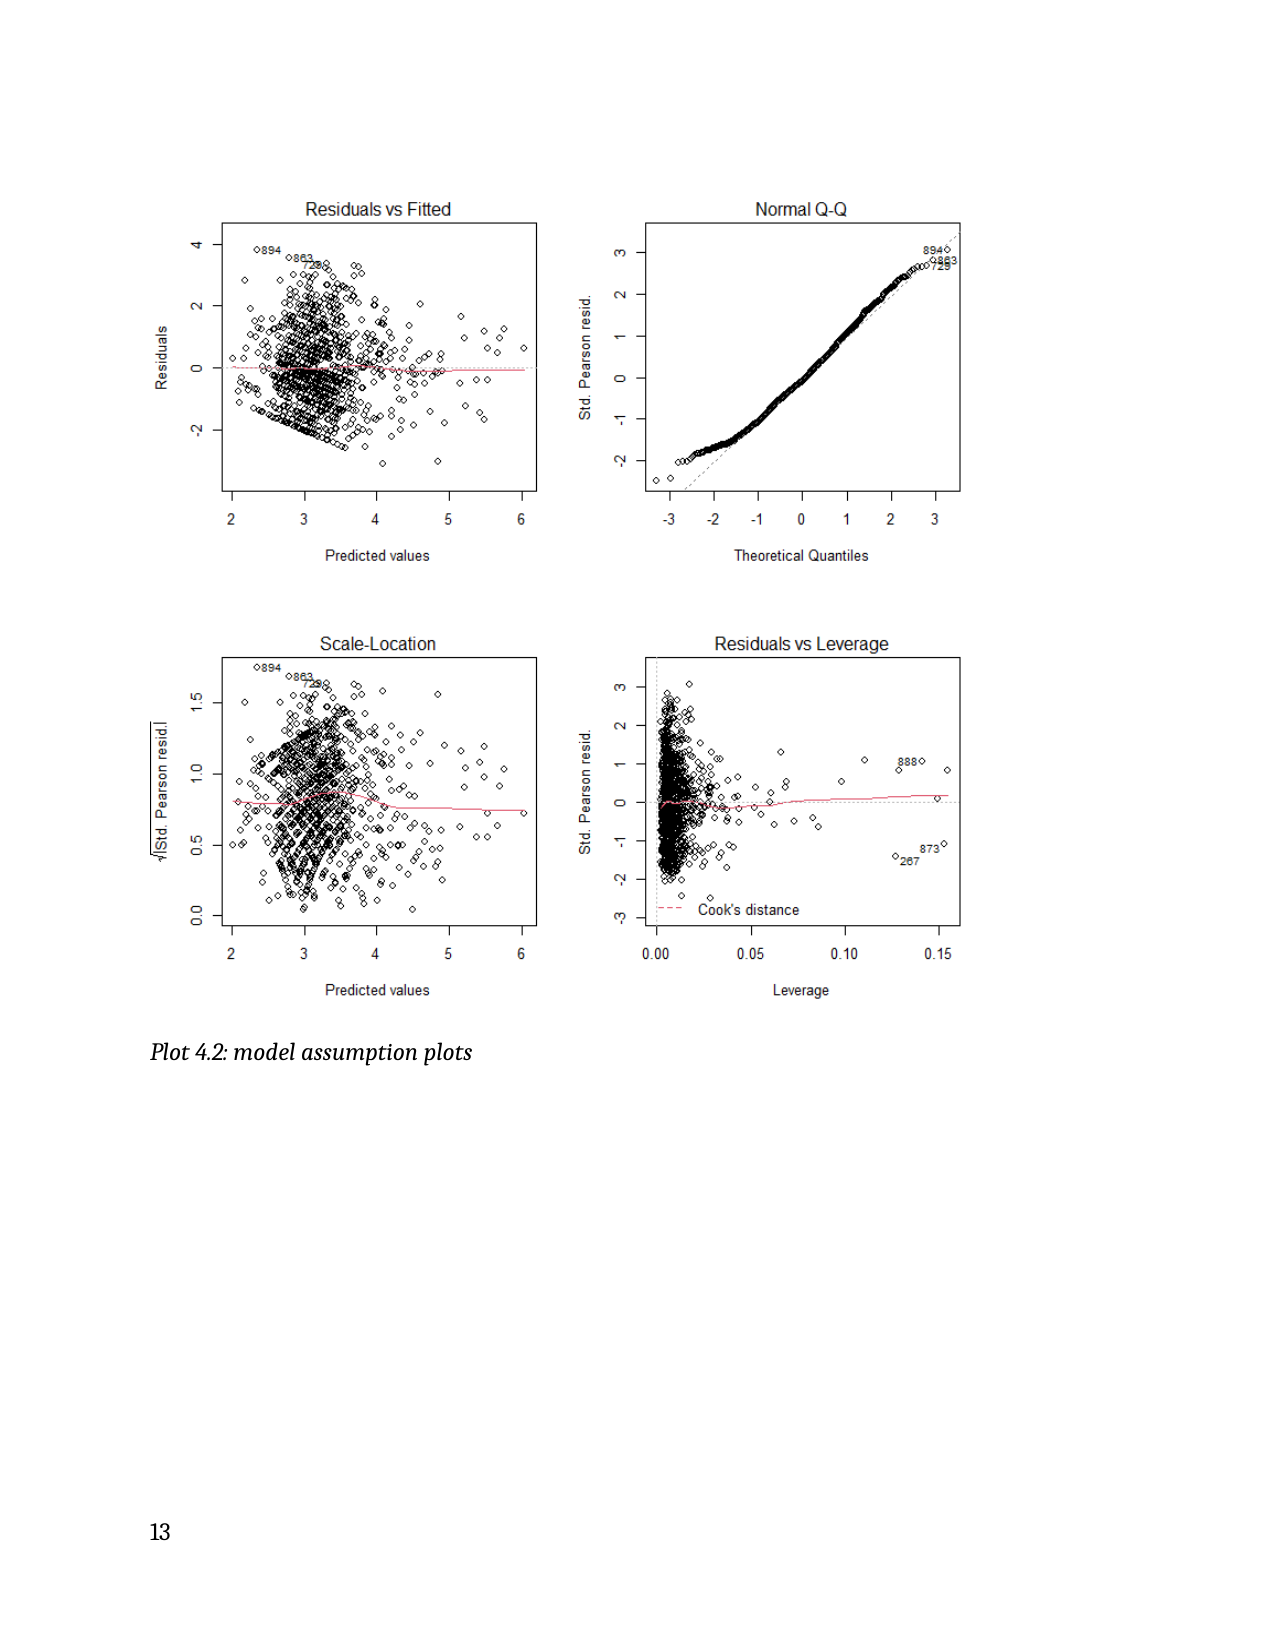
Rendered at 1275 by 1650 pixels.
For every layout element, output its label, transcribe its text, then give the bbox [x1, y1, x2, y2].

text Plot 4.2: model assumption plots [150, 1038, 1125, 1067]
picture [150, 150, 997, 1018]
